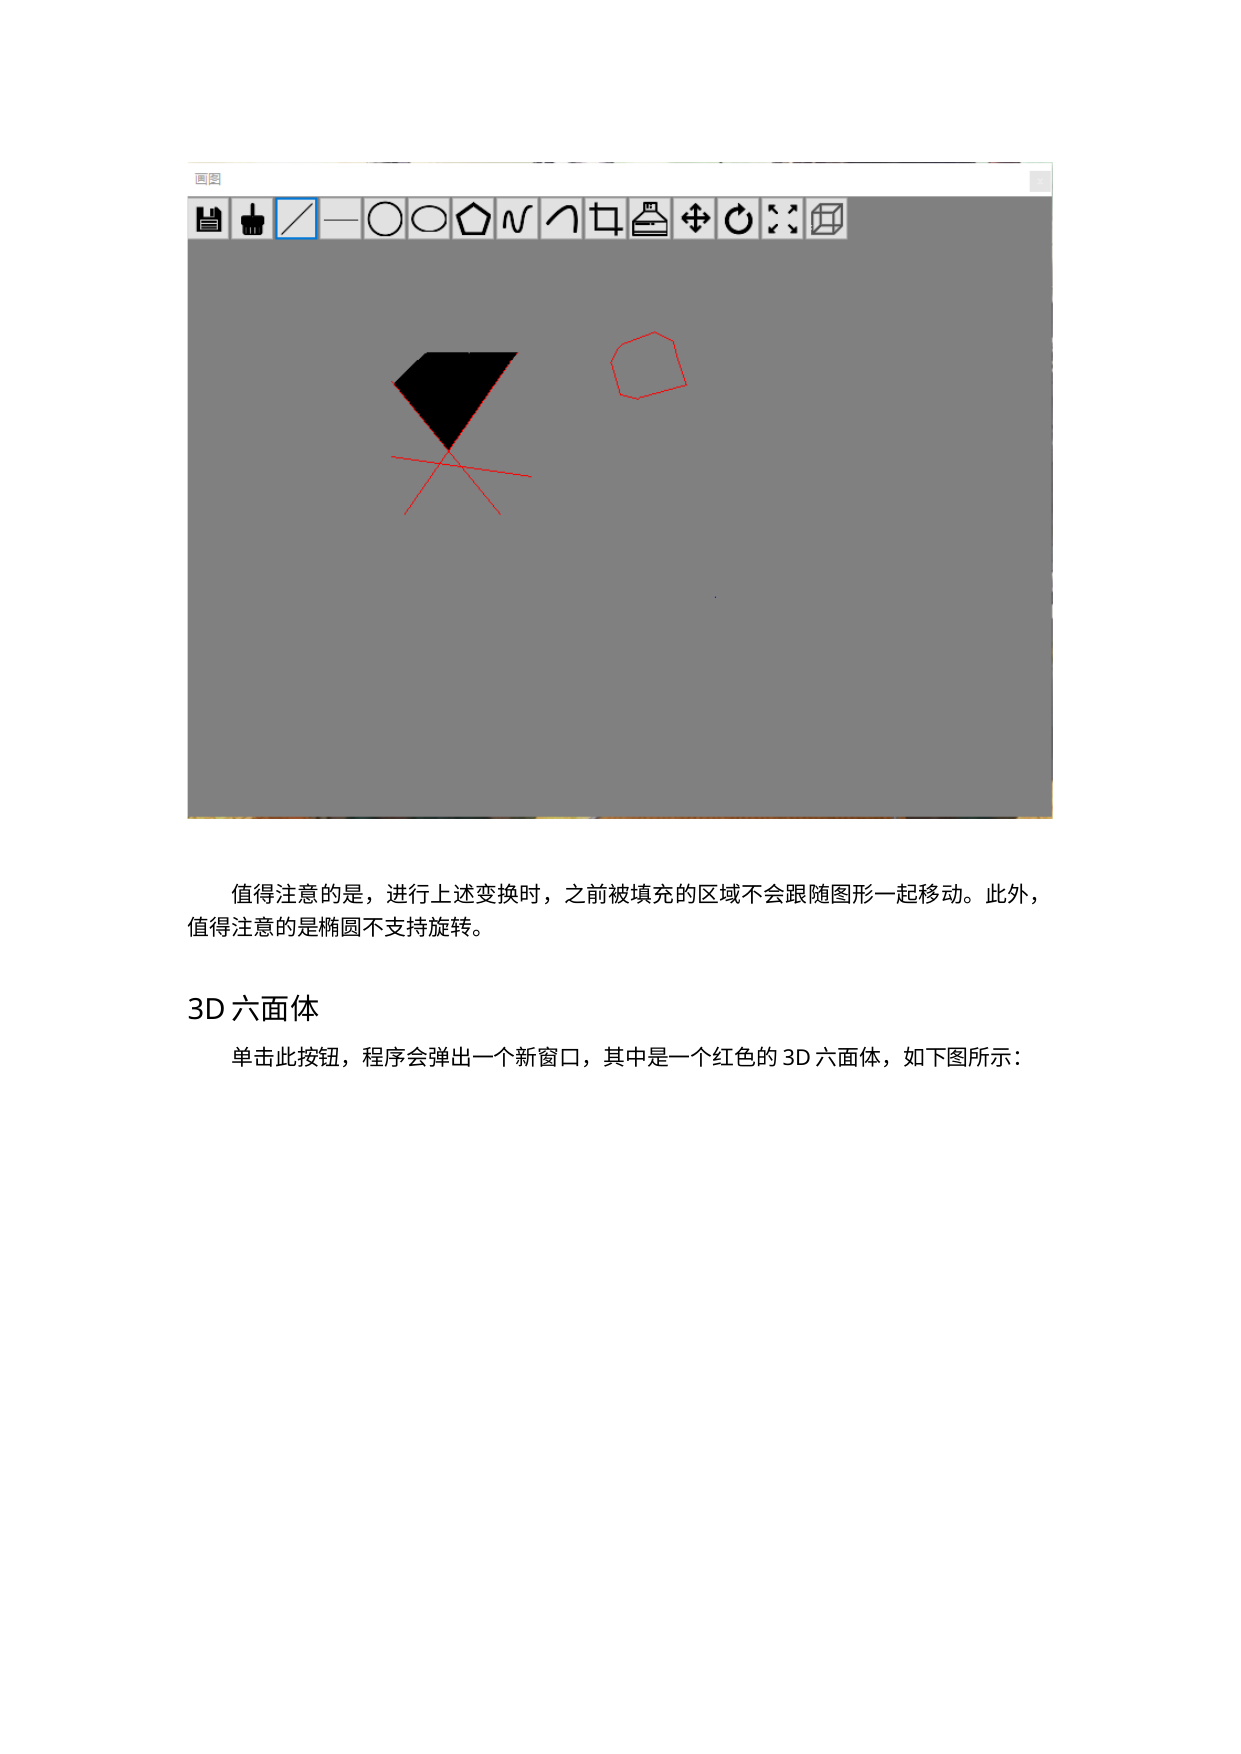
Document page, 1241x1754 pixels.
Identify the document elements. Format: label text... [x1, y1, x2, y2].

text 3D六面体 [187, 974, 1053, 1039]
text 值得注意的是，进行上述变换时，之前被填充的区域不会跟随图形一起移动。此外，值得注意的是椭圆不支持旋转。 [187, 877, 1053, 942]
picture [187, 162, 1053, 819]
text 单击此按钮，程序会弹出一个新窗口，其中是一个红色的3D六面体，如下图所示： [187, 1039, 1053, 1072]
